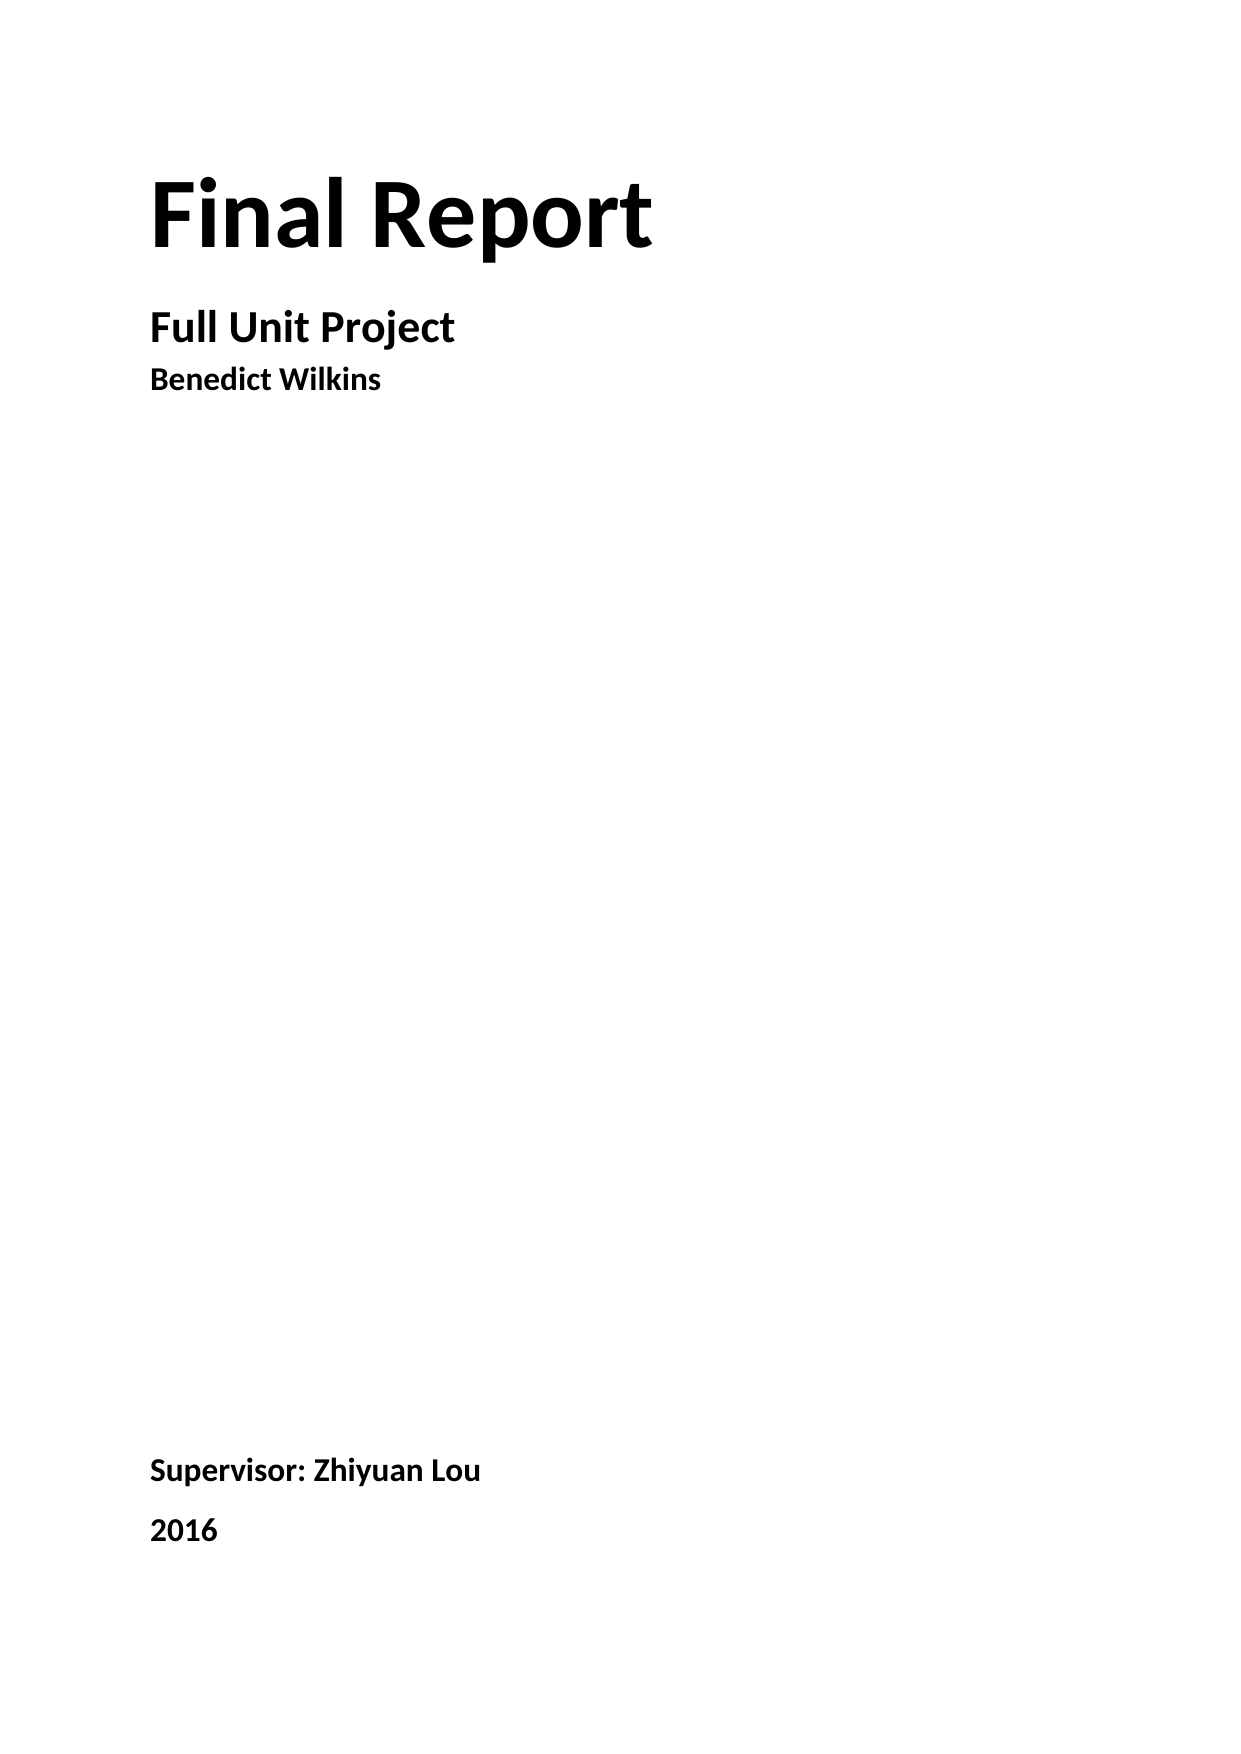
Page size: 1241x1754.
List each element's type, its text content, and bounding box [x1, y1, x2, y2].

text Final Report [150, 150, 1090, 272]
text Full Unit Project Benedict Wilkins [150, 298, 1090, 398]
text 2016 [150, 1509, 1090, 1550]
text Supervisor: Zhiyuan Lou [150, 1449, 1090, 1489]
